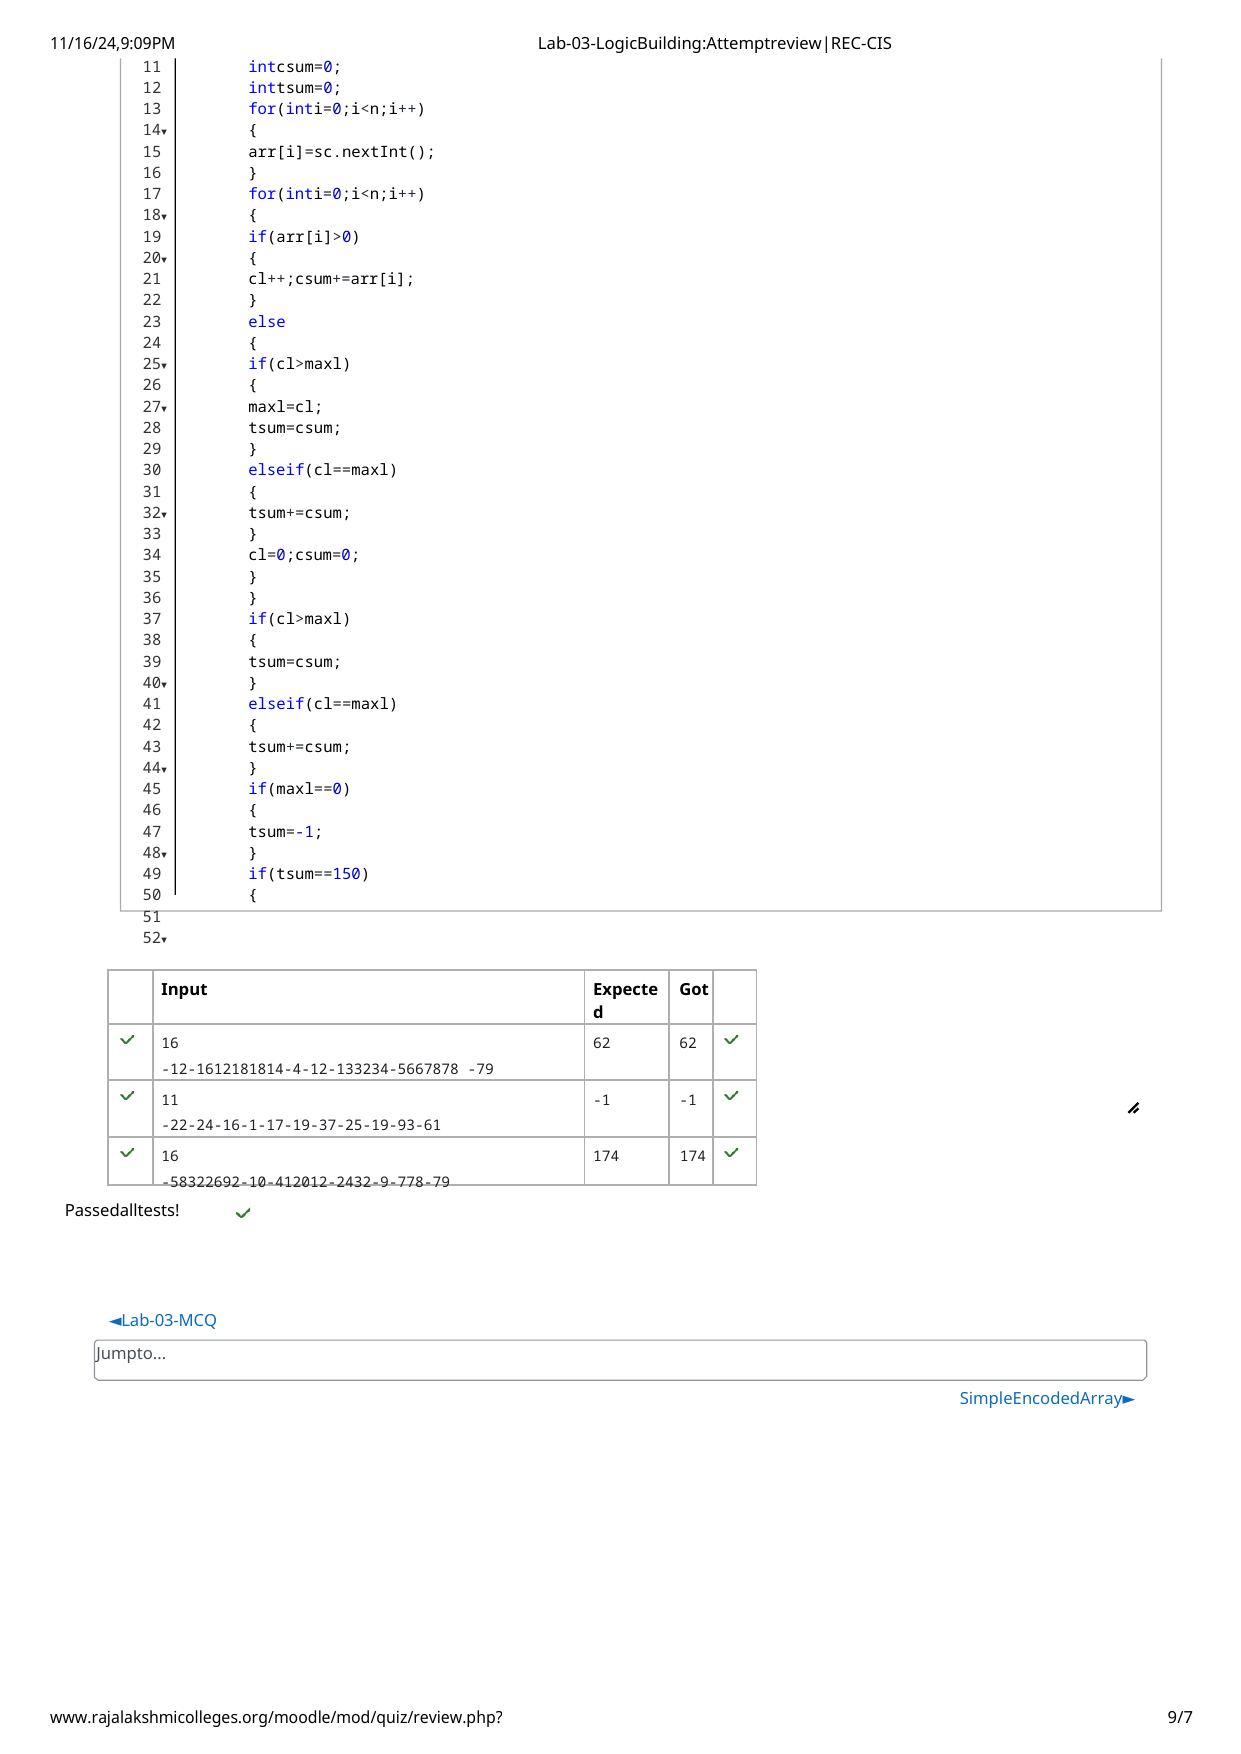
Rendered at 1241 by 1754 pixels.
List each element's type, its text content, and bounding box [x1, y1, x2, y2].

text ◄Lab-03-MCQ [108, 1308, 1178, 1331]
text Passedalltests! [64, 980, 1178, 1221]
picture [235, 1207, 251, 1218]
text SimpleEncodedArray► [64, 1337, 1135, 1409]
